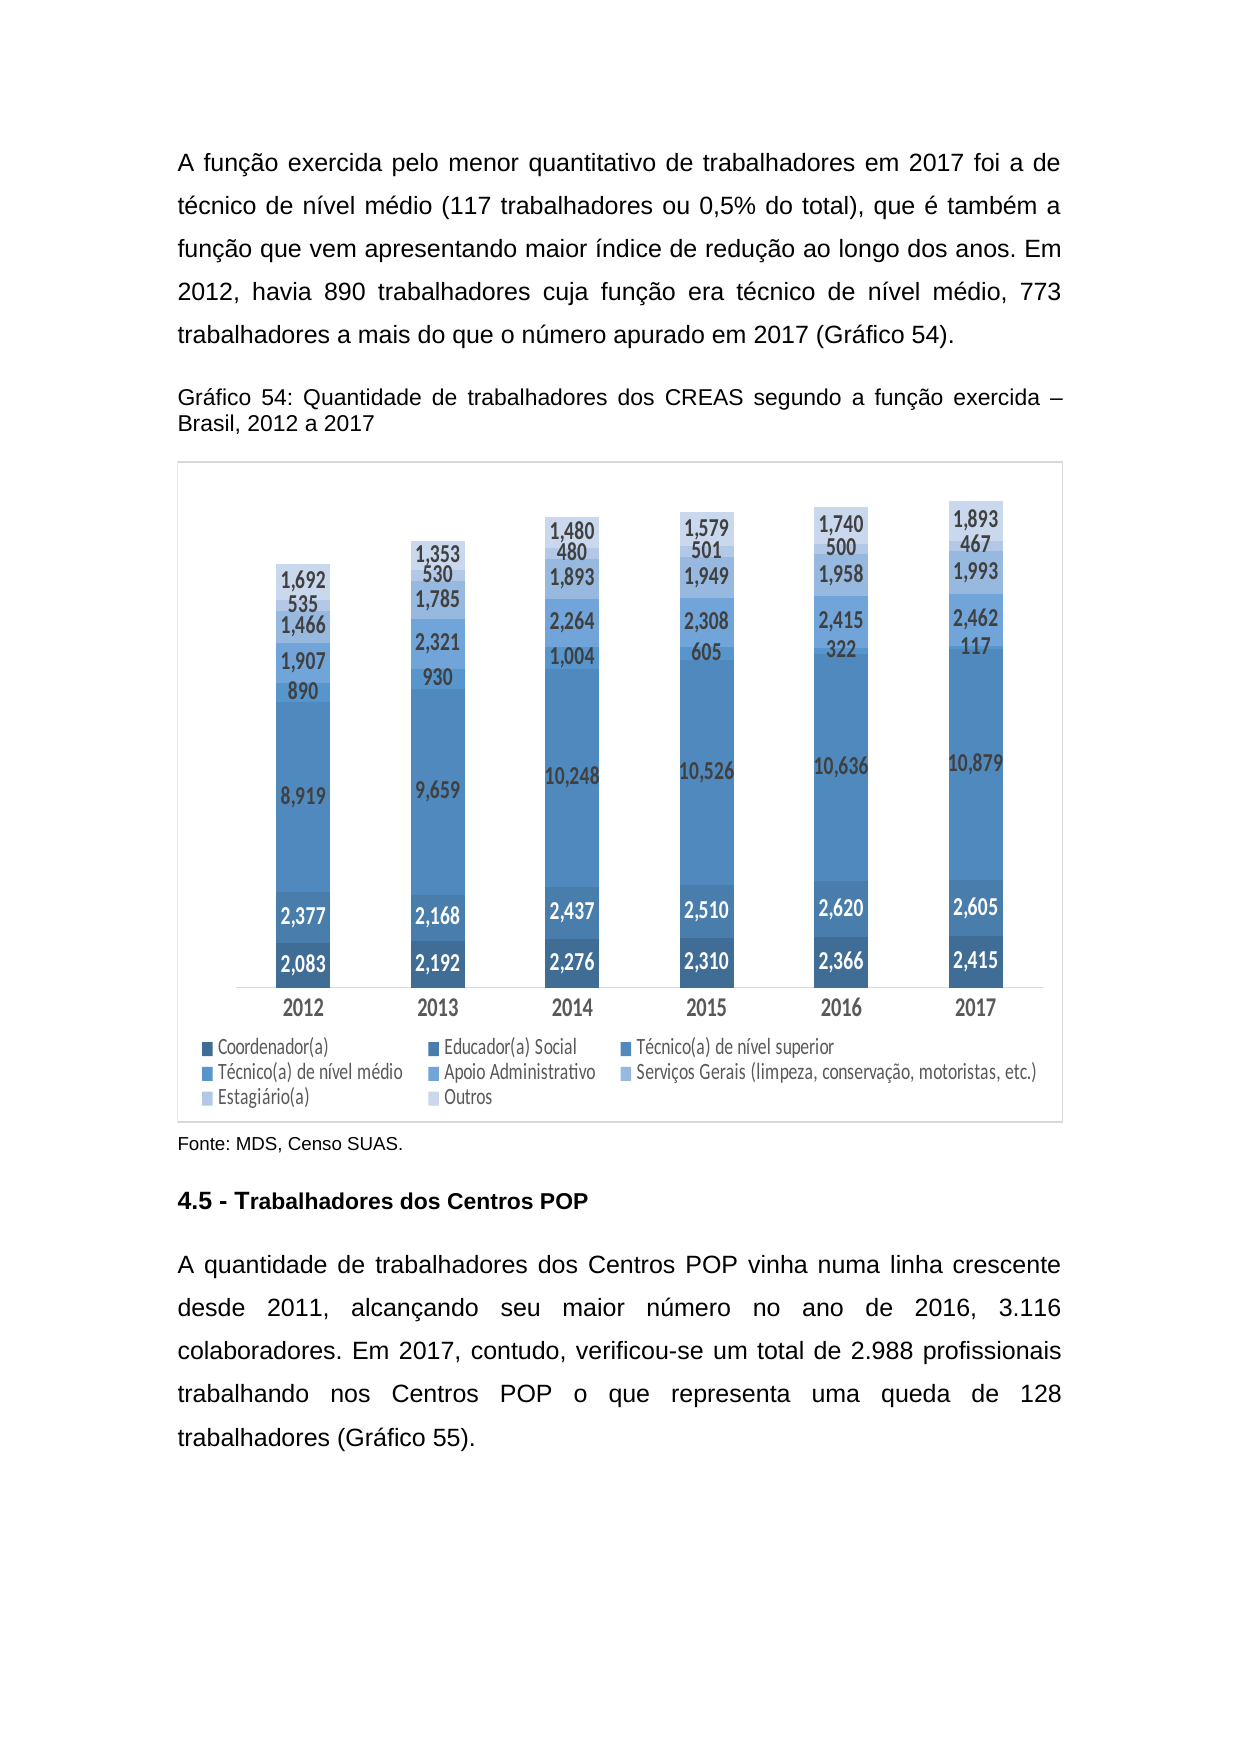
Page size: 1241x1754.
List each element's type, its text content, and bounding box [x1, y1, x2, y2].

text Gráfico 54: Quantidade de trabalhadores dos CREAS segundo a função exercida – Brasil, 2012 a 2017 [177, 384, 1063, 437]
text 4.5 - Trabalhadores dos Centros POP [177, 1186, 1063, 1215]
text A quantidade de trabalhadores dos Centros POP vinha numa linha crescente desde 2011, alcançando seu maior número no ano de 2016, 3.116 colaboradores. Em 2017, contudo, verificou-se um total de 2.988 profissionais trabalhando nos Centros POP o que representa uma queda de 128 trabalhadores (Gráfico 55). [177, 1250, 1063, 1451]
text A função exercida pelo menor quantitativo de trabalhadores em 2017 foi a de técnico de nível médio (117 trabalhadores ou 0,5% do total), que é também a função que vem apresentando maior índice de redução ao longo dos anos. Em 2012, havia 890 trabalhadores cuja função era técnico de nível médio, 773 trabalhadores a mais do que o número apurado em 2017 (Gráfico 54). [177, 148, 1063, 349]
text Fonte: MDS, Censo SUAS. [177, 1123, 1063, 1154]
